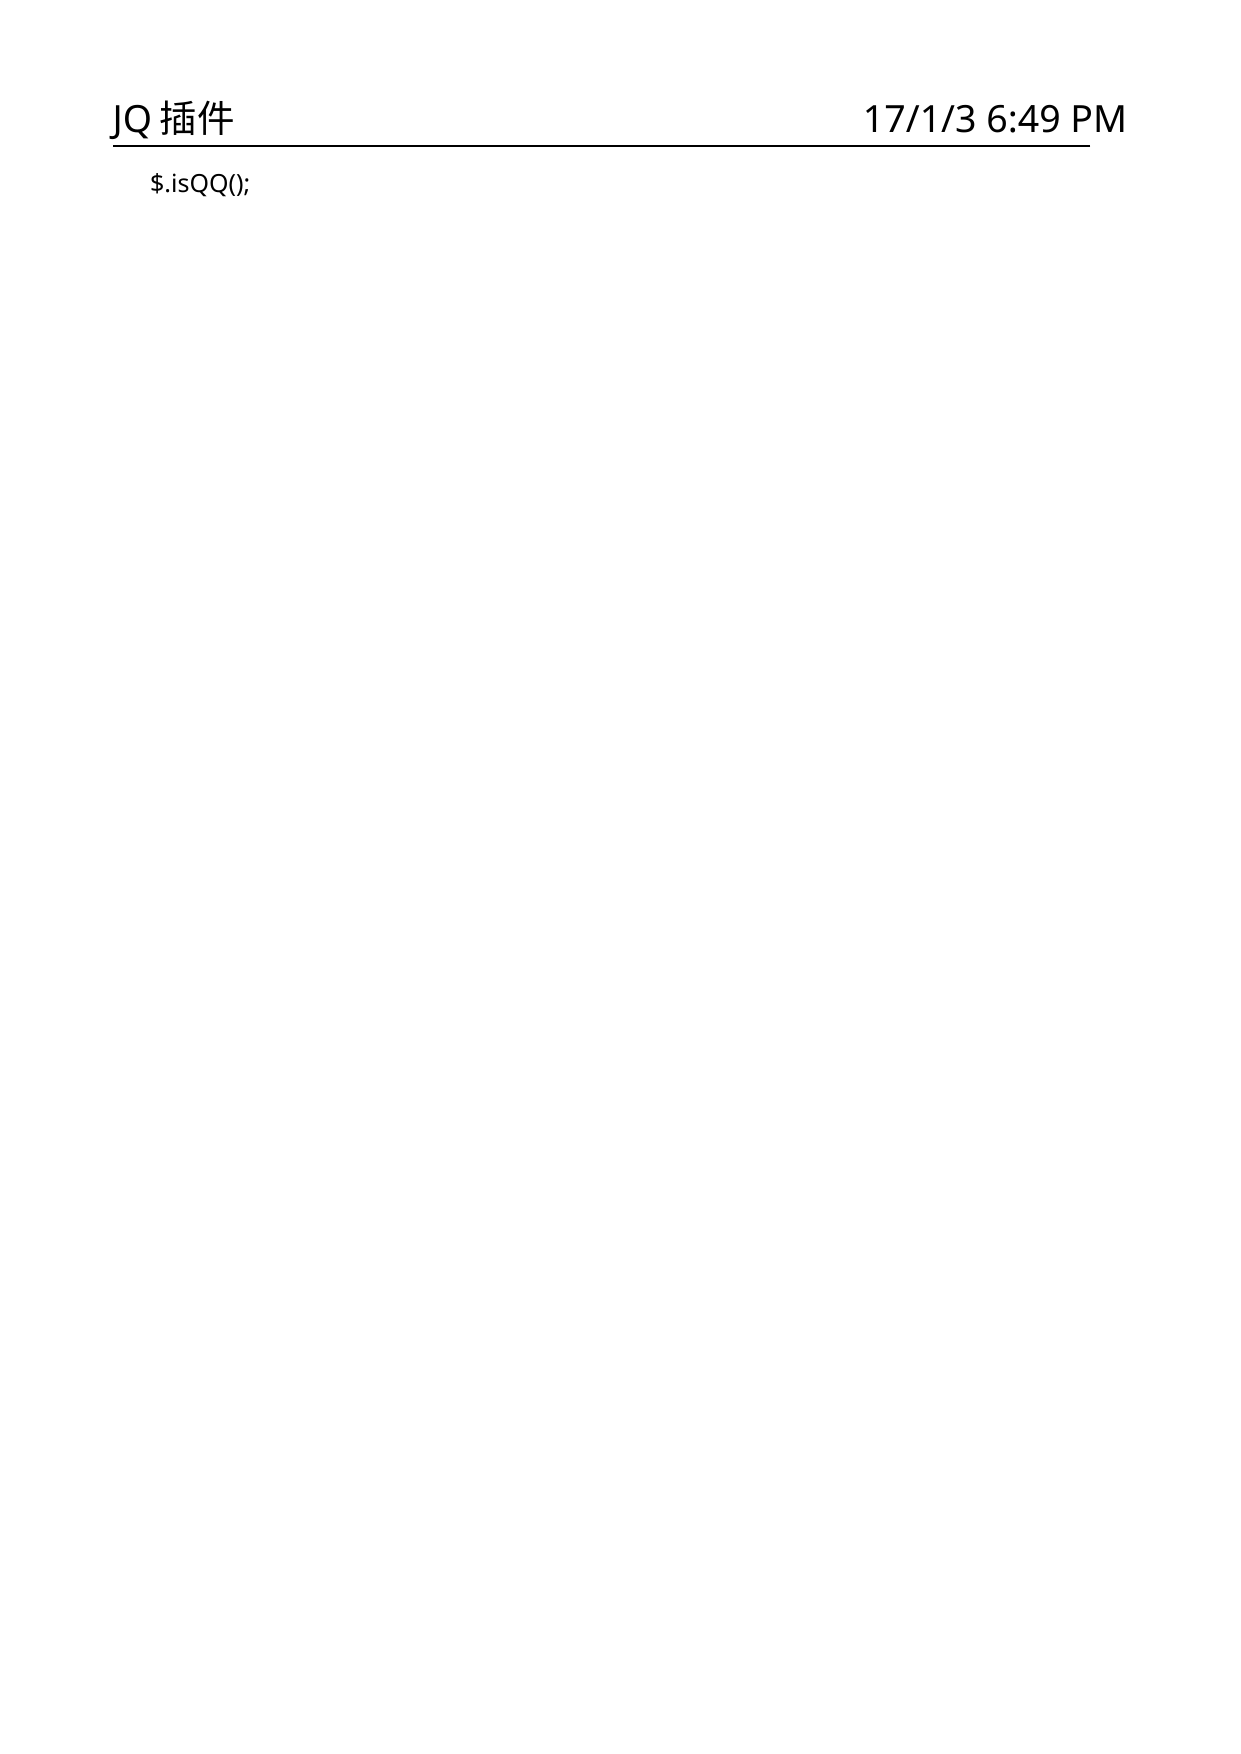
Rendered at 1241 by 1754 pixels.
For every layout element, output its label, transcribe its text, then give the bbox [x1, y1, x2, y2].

text $.isQQ(); [150, 164, 1090, 202]
